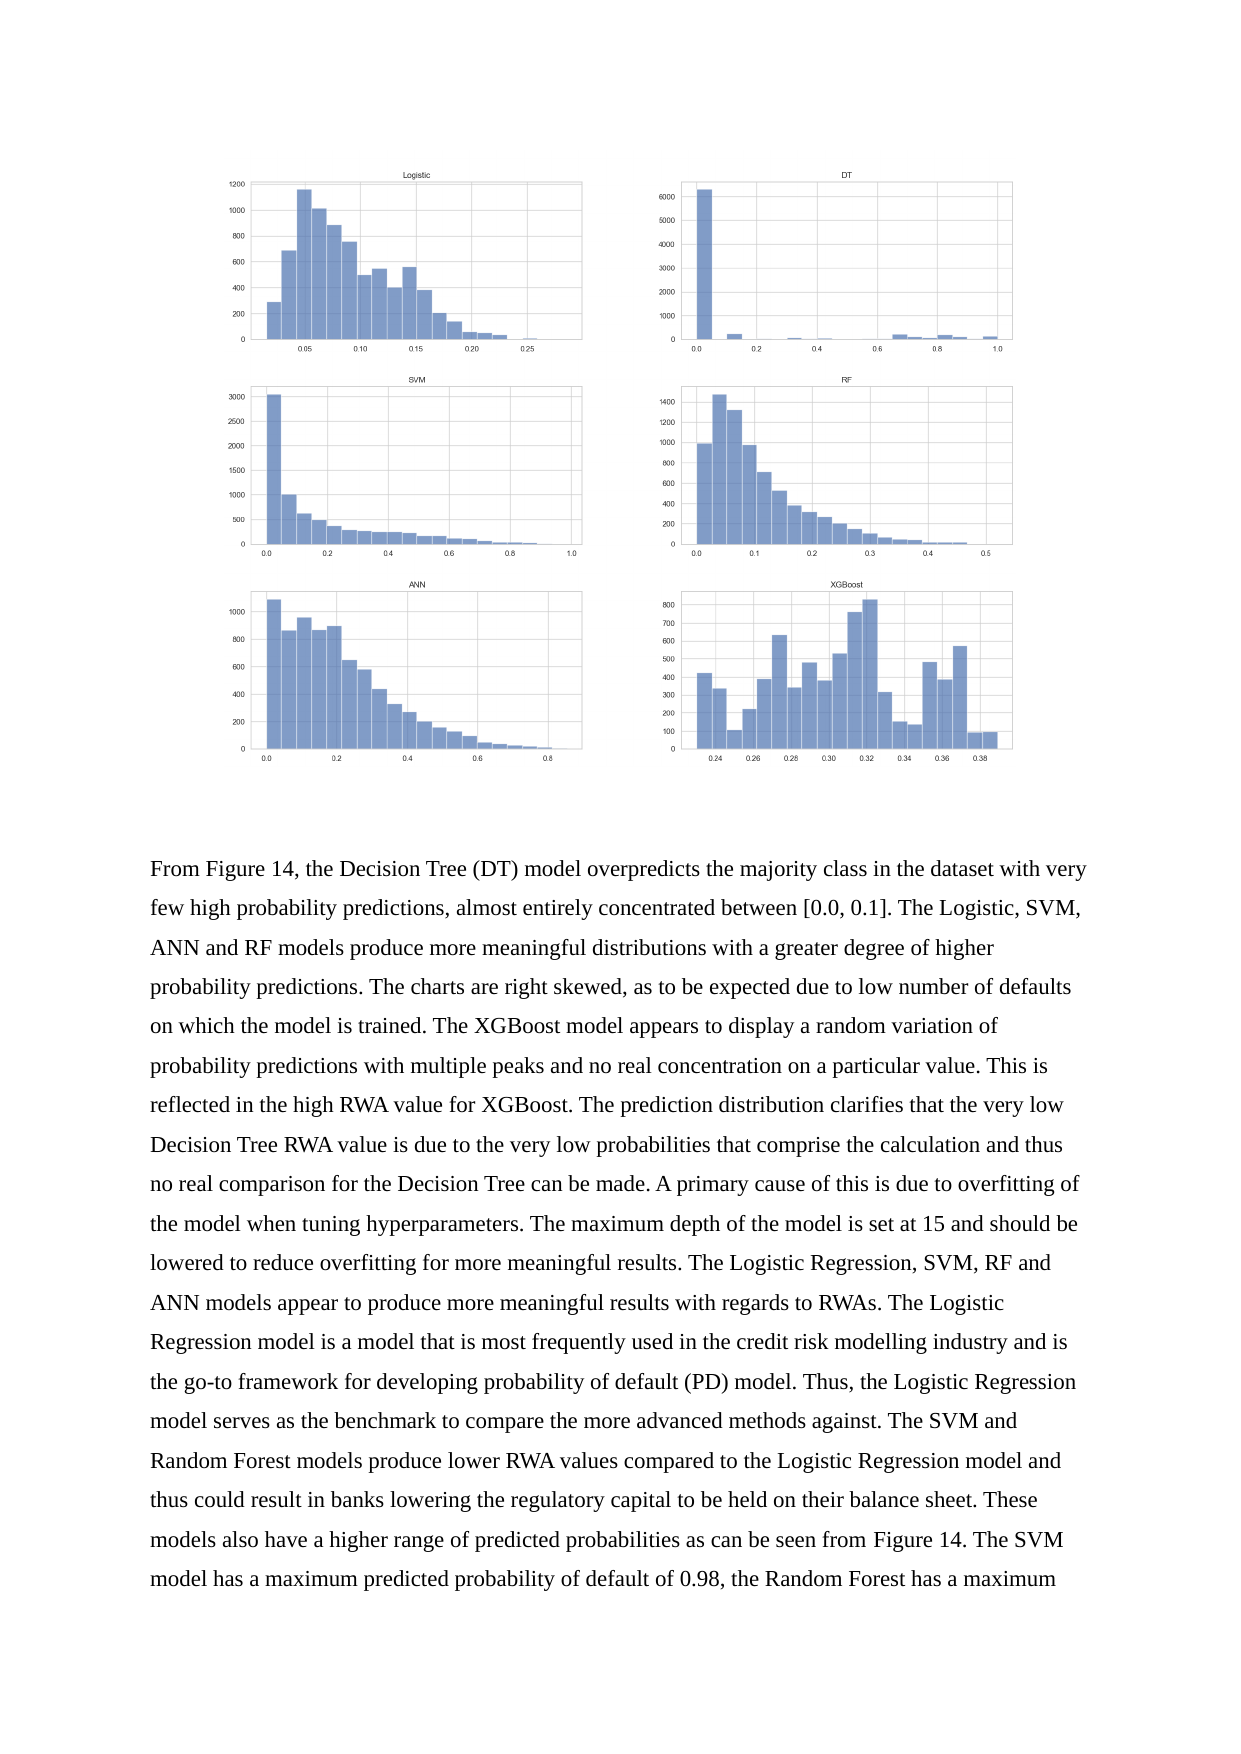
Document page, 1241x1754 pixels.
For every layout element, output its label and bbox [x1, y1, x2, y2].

picture [223, 150, 1017, 767]
text [150, 855, 1090, 1592]
